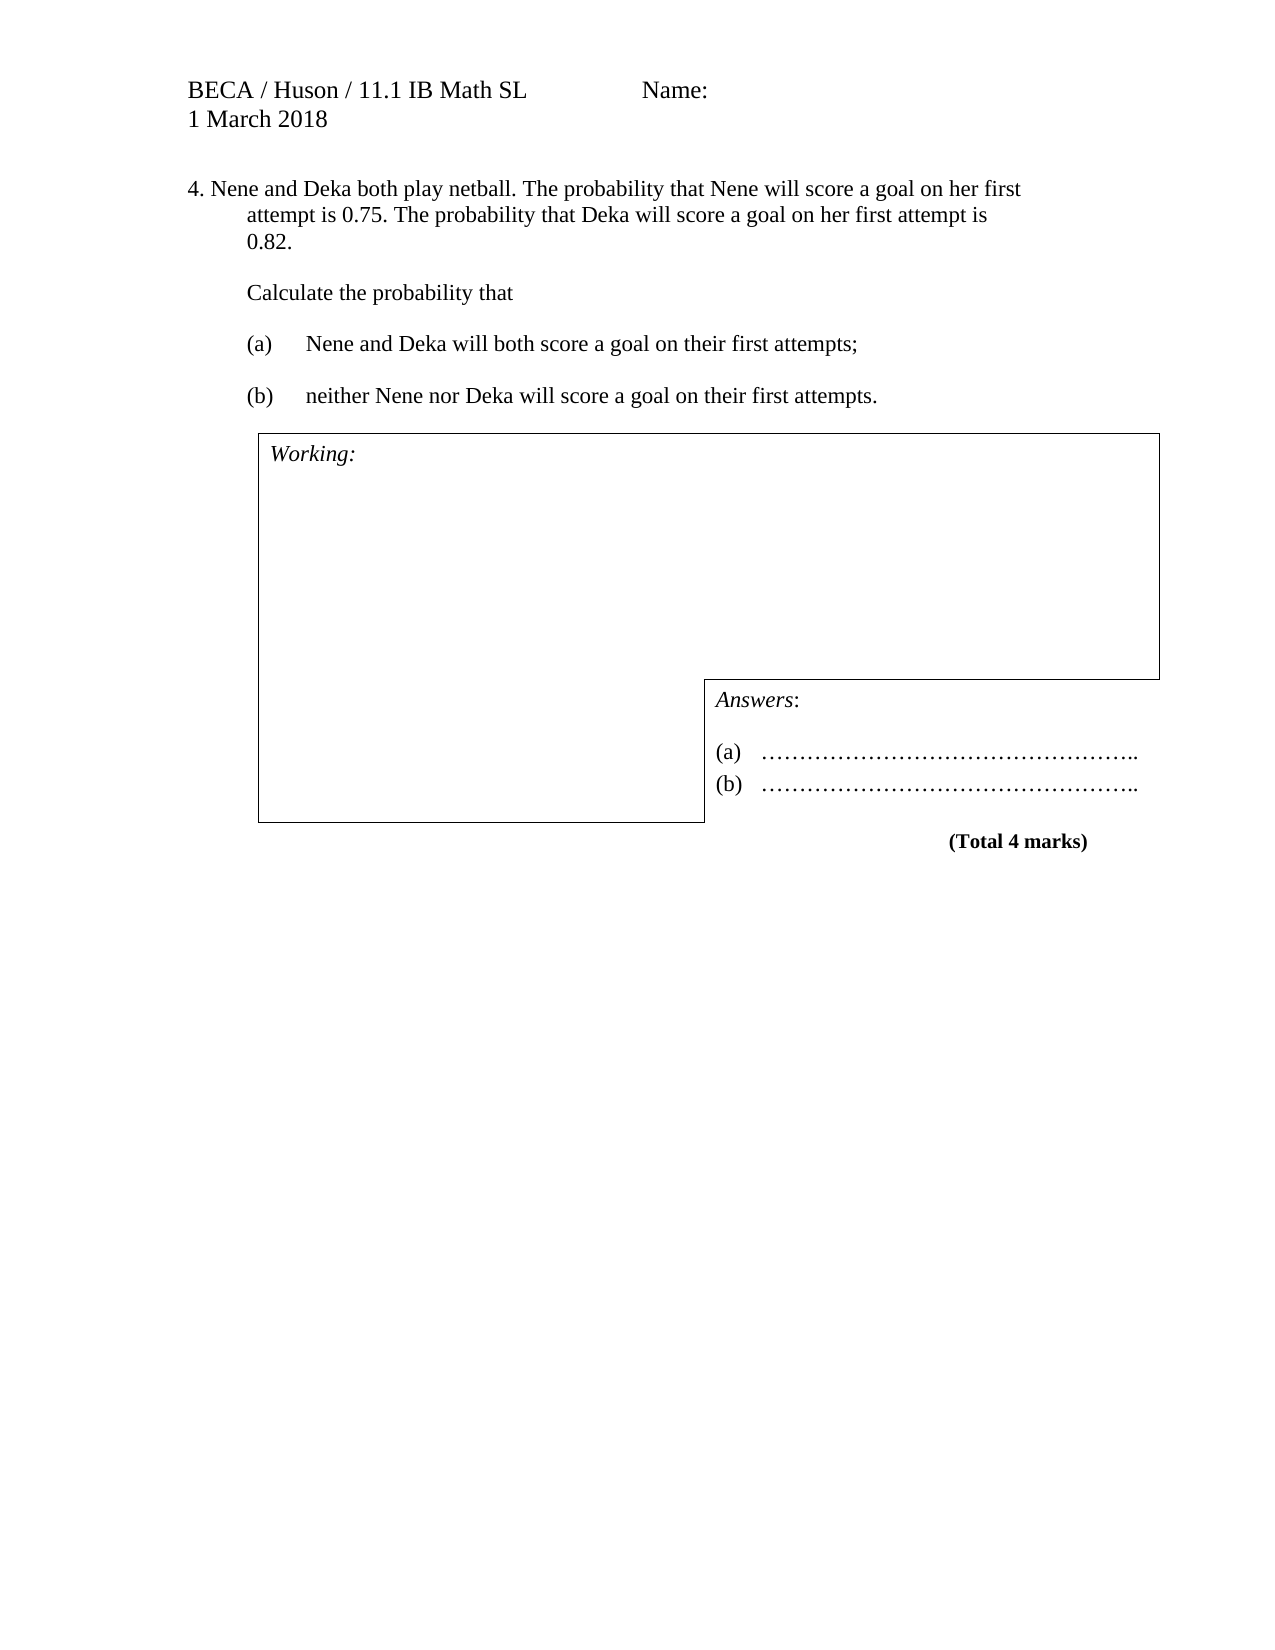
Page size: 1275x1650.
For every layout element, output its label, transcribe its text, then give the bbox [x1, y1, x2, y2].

table_header Working: [259, 434, 704, 679]
text (b) neither Nene nor Deka will score a goal on their first attempts. [247, 382, 1028, 408]
table_cell Answers: (a) ………………………………………….. (b) ………………………………………….. [705, 680, 1159, 822]
text (Total 4 marks) [187, 829, 1087, 853]
text Calculate the probability that [187, 279, 1028, 305]
table_cell [259, 679, 704, 822]
text (a) Nene and Deka will both score a goal on their first attempts; [247, 330, 1028, 357]
table_header [704, 434, 1159, 679]
text 4. Nene and Deka both play netball. The probability that Nene will score a goal on her first attempt is 0.75. The probability that Deka will score a goal on her first attempt is 0.82. [187, 175, 1028, 254]
